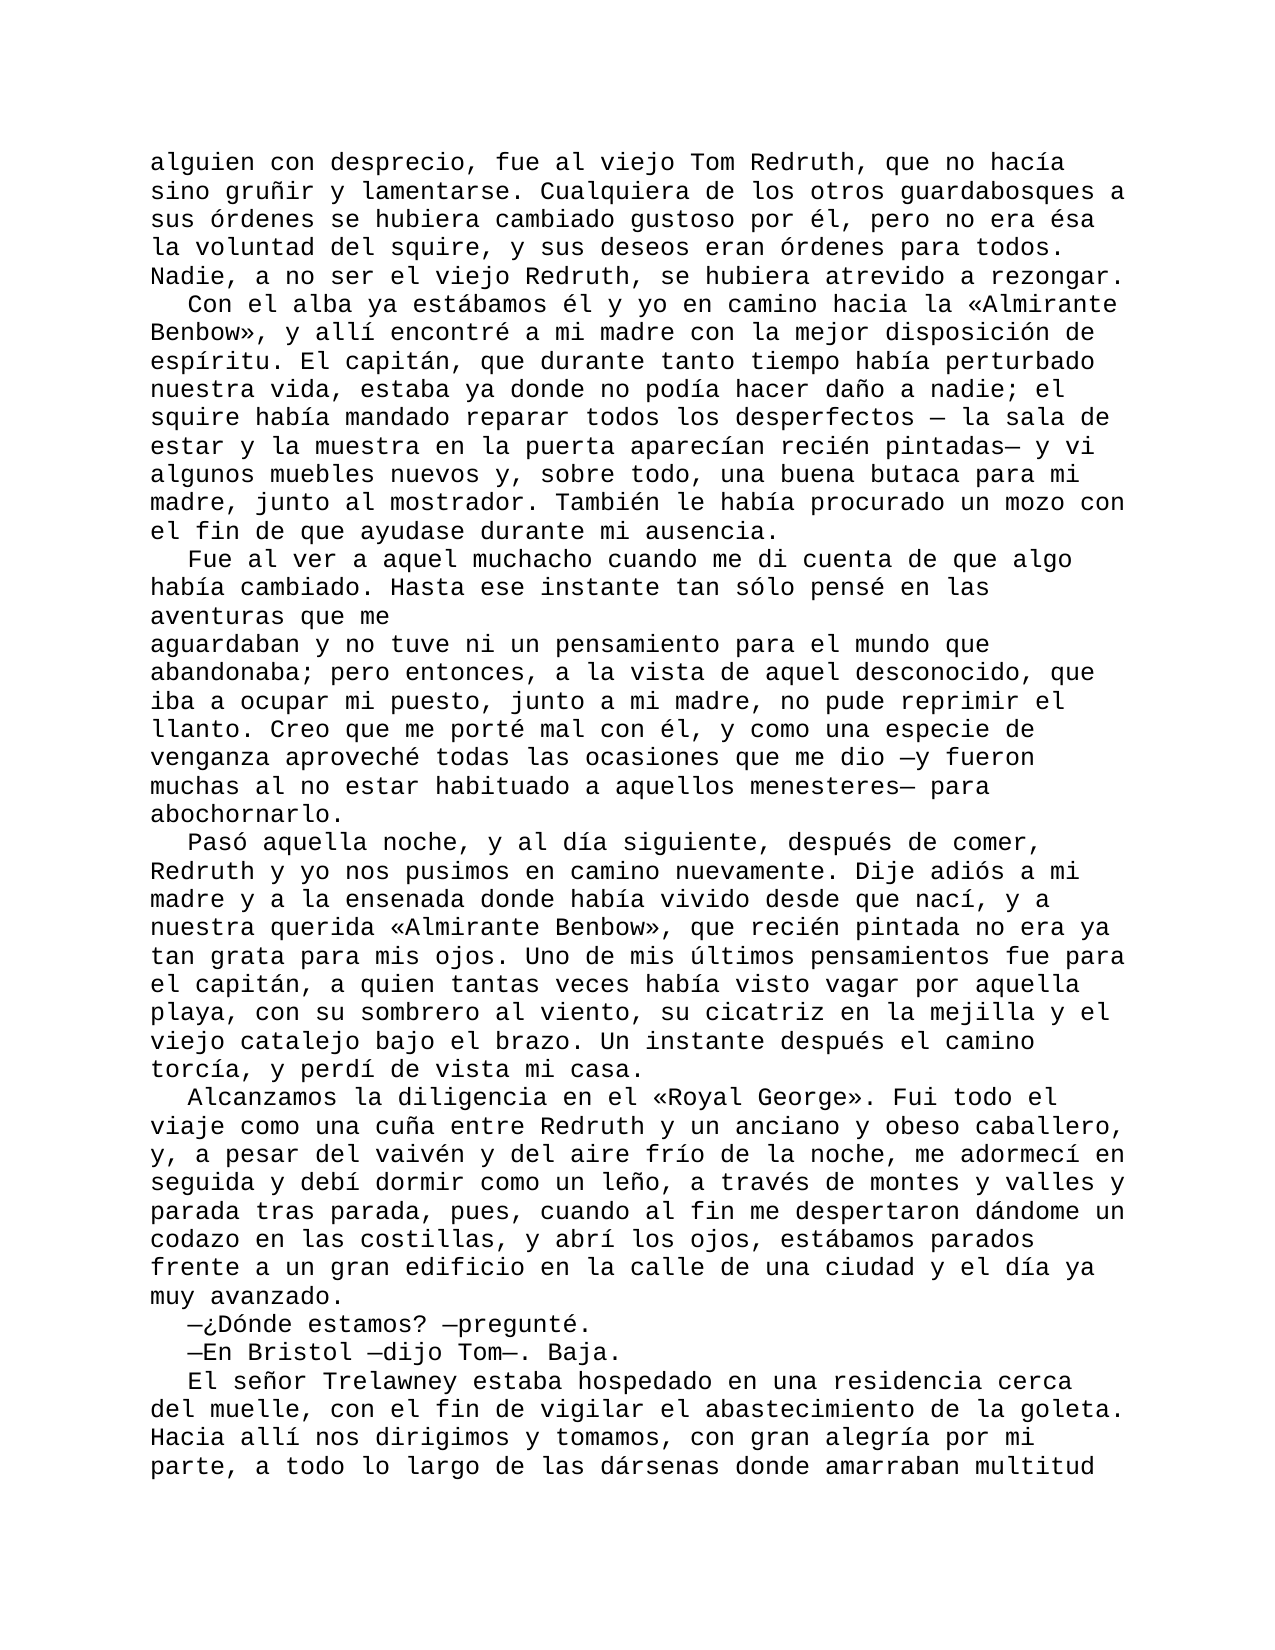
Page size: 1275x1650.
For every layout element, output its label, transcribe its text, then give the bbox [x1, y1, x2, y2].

text aguardaban y no tuve ni un pensamiento para el mundo que abandonaba; pero entonces, a la vista de aquel desconocido, que iba a ocupar mi puesto, junto a mi madre, no pude reprimir el llanto. Creo que me porté mal con él, y como una especie de venganza aproveché todas las ocasiones que me dio —y fueron muchas al no estar habituado a aquellos menesteres— para abochornarlo. [150, 632, 1125, 830]
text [150, 1368, 1125, 1482]
text Fue al ver a aquel muchacho cuando me di cuenta de que algo había cambiado. Hasta ese instante tan sólo pensé en las aventuras que me [150, 547, 1125, 632]
text Con el alba ya estábamos él y yo en camino hacia la «Almirante Benbow», y allí encontré a mi madre con la mejor disposición de espíritu. El capitán, que durante tanto tiempo había perturbado nuestra vida, estaba ya donde no podía hacer daño a nadie; el squire había mandado reparar todos los desperfectos — la sala de estar y la muestra en la puerta aparecían recién pintadas— y vi algunos muebles nuevos y, sobre todo, una buena butaca para mi madre, junto al mostrador. También le había procurado un mozo con el fin de que ayudase durante mi ausencia. [150, 292, 1125, 547]
text —En Bristol —dijo Tom—. Baja. [150, 1340, 1125, 1368]
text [150, 150, 1125, 292]
text —¿Dónde estamos? —pregunté. [150, 1312, 1125, 1340]
text Pasó aquella noche, y al día siguiente, después de comer, Redruth y yo nos pusimos en camino nuevamente. Dije adiós a mi madre y a la ensenada donde había vivido desde que nací, y a nuestra querida «Almirante Benbow», que recién pintada no era ya tan grata para mis ojos. Uno de mis últimos pensamientos fue para el capitán, a quien tantas veces había visto vagar por aquella playa, con su sombrero al viento, su cicatriz en la mejilla y el viejo catalejo bajo el brazo. Un instante después el camino torcía, y perdí de vista mi casa. [150, 830, 1125, 1085]
text Alcanzamos la diligencia en el «Royal George». Fui todo el viaje como una cuña entre Redruth y un anciano y obeso caballero, y, a pesar del vaivén y del aire frío de la noche, me adormecí en seguida y debí dormir como un leño, a través de montes y valles y parada tras parada, pues, cuando al fin me despertaron dándome un codazo en las costillas, y abrí los ojos, estábamos parados frente a un gran edificio en la calle de una ciudad y el día ya muy avanzado. [150, 1085, 1125, 1312]
